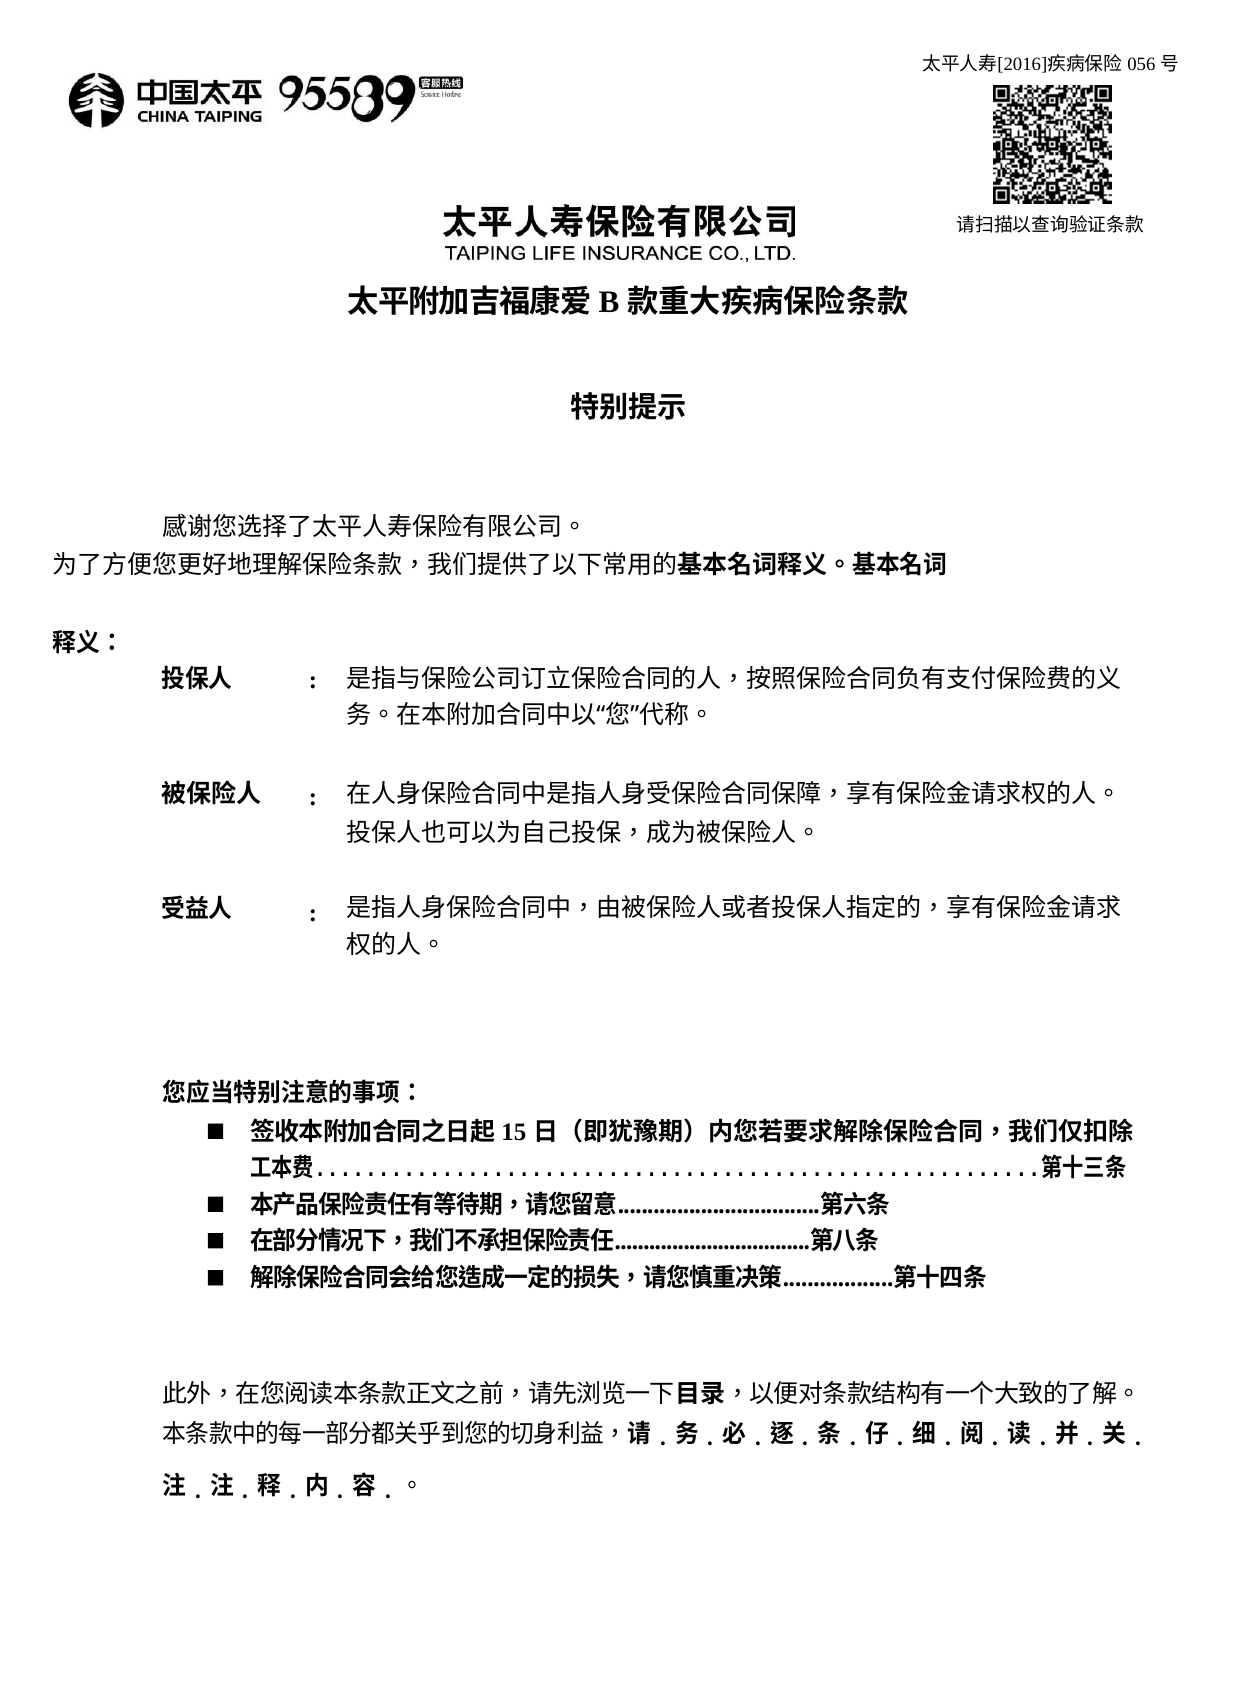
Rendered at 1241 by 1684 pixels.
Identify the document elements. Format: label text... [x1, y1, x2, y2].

text 您应当特别注意的事项： [162, 1074, 1190, 1108]
text 特别提示 [343, 386, 913, 426]
picture [63, 60, 469, 142]
text 为了方便您更好地理解保险条款，我们提供了以下常用的基本名词释义。基本名词释义： [52, 547, 963, 659]
text 太平附加吉福康爱 B 款重大疾病保险条款 [343, 218, 913, 322]
text 请扫描以查询验证条款 [917, 211, 1183, 237]
text 太平人寿[2016]疾病保险 056 号 [918, 50, 1183, 75]
list 签收本附加合同之日起 15 日（即犹豫期）内您若要求解除保险合同，我们仅扣除工本费.........................................................第十三条 [206, 1113, 1144, 1184]
list 在部分情况下，我们不承担保险责任..................................第八条 [206, 1223, 1190, 1257]
list 解除保险合同会给您造成一定的损失，请您慎重决策..................第十四条 [206, 1260, 1190, 1294]
picture [993, 85, 1112, 204]
list 本产品保险责任有等待期，请您留意..................................第六条 [206, 1187, 1190, 1220]
picture [443, 204, 795, 262]
text 感谢您选择了太平人寿保险有限公司。 [162, 508, 1190, 542]
text 此外，在您阅读本条款正文之前，请先浏览一下目录，以便对条款结构有一个大致的了解。本条款中的每一部分都关乎到您的切身利益，请．务．必．逐．条．仔．细．阅．读．并．关．注．注．释．内．容．。 [162, 1375, 1157, 1513]
